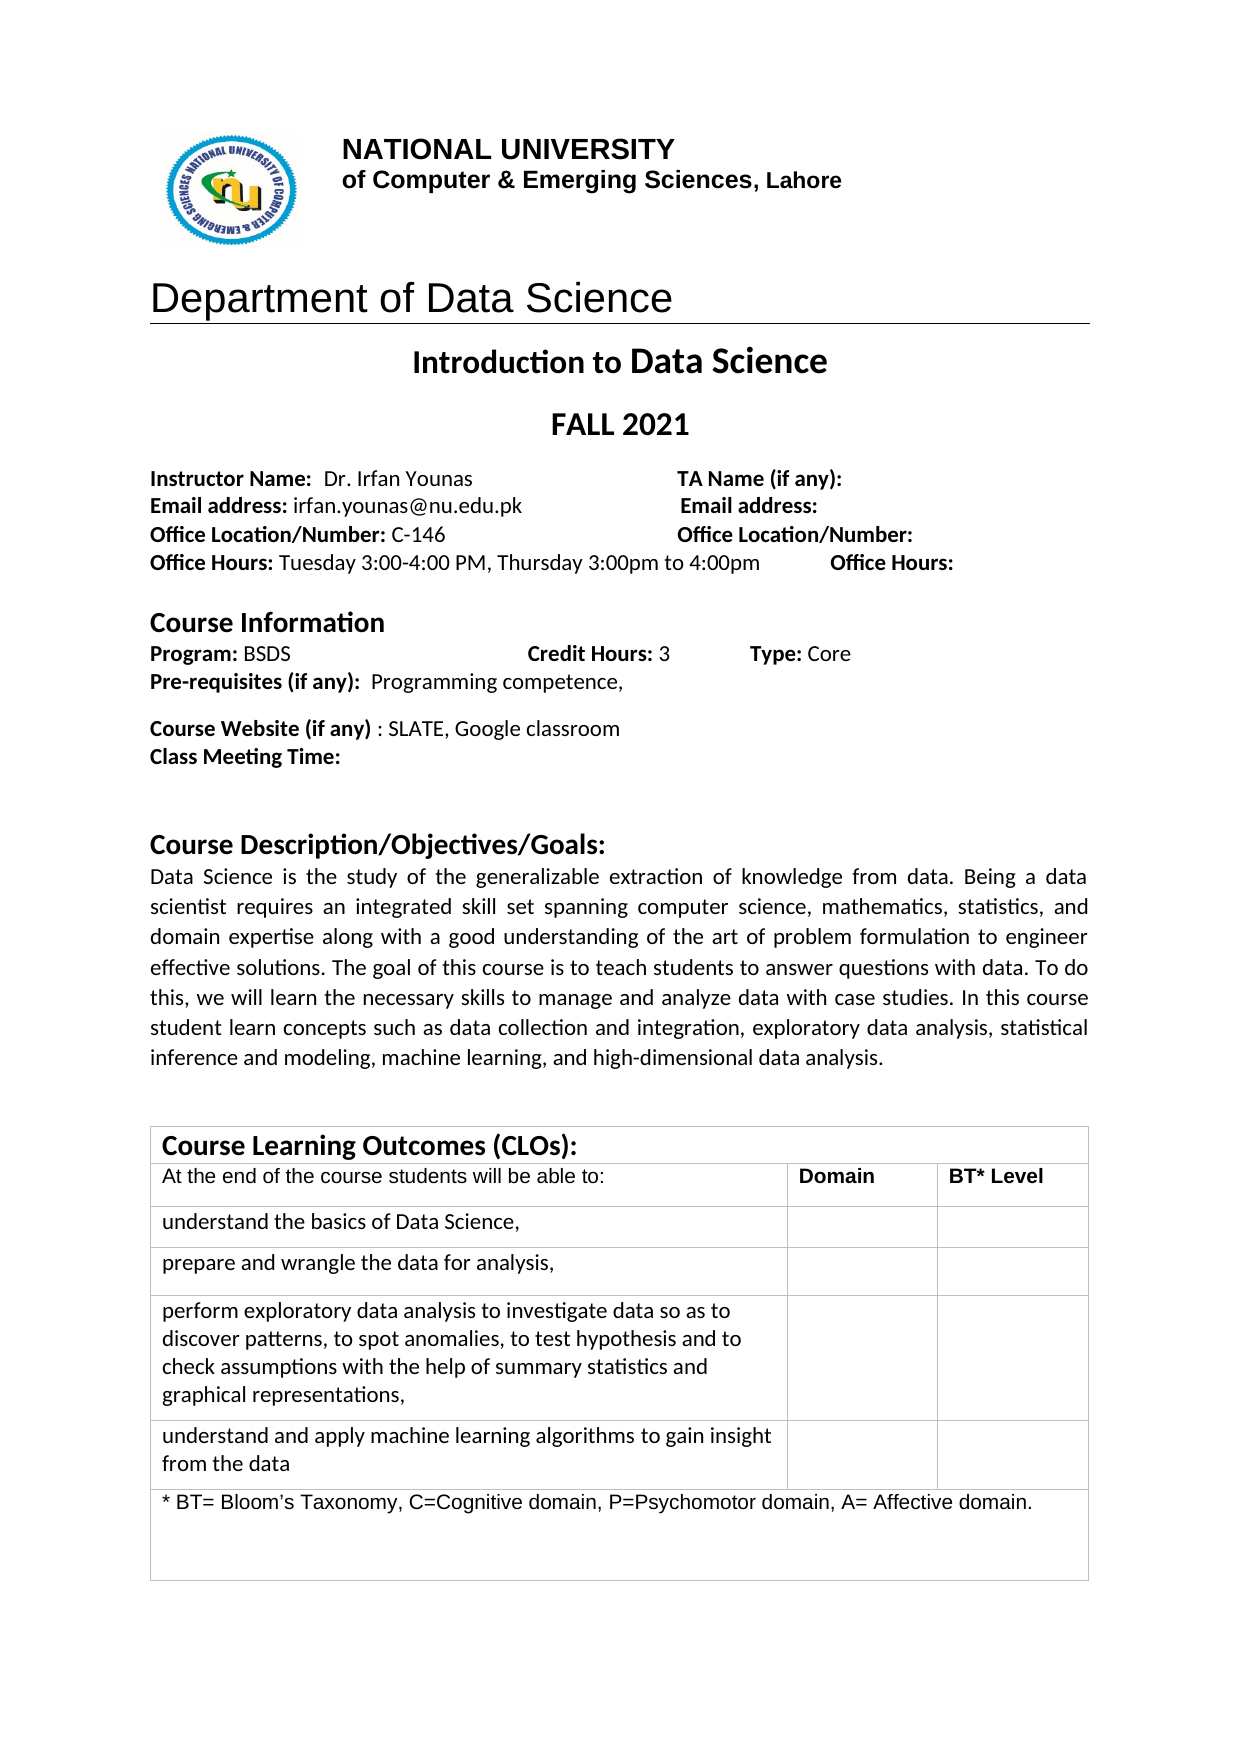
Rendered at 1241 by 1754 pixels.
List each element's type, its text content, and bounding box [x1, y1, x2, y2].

table_cell [788, 1421, 937, 1489]
table_cell BT* Level [938, 1164, 1088, 1206]
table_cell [151, 1490, 1088, 1579]
text Course Description/Objectives/Goals: [150, 826, 1090, 862]
table_header Course Learning Outcomes (CLOs): [151, 1127, 1088, 1162]
text Email address: irfan.younas@nu.edu.pk Email address: [150, 492, 1090, 520]
text Course Website (if any) : SLATE, Google classroom [150, 714, 1090, 742]
text Pre-requisites (if any): Programming competence, [150, 667, 1090, 695]
table_cell [788, 1296, 937, 1420]
text Class Meeting Time: [150, 742, 1090, 770]
text Program: BSDS Credit Hours: 3 Type: Core [150, 639, 1090, 667]
text Course Information [150, 604, 1090, 639]
table_cell perform exploratory data analysis to investigate data so as to discover patterns, to spot anomalies, to test hypothesis and to check assumptions with the help of summary statistics and graphical representations, [151, 1296, 787, 1420]
text Data Science is the study of the generalizable extraction of knowledge from data. Being a data scientist requires an integrated skill set spanning computer science, mathematics, statistics, and domain expertise along with a good understanding of the art of problem formulation to engineer effective solutions. The goal of this course is to teach students to answer questions with data. To do this, we will learn the necessary skills to manage and analyze data with case studies. In this course student learn concepts such as data collection and integration, exploratory data analysis, statistical inference and modeling, machine learning, and high-dimensional data analysis. [150, 862, 1090, 1071]
table_cell [938, 1248, 1088, 1295]
text FALL 2021 [150, 403, 1090, 444]
table_cell understand and apply machine learning algorithms to gain insight from the data [151, 1421, 787, 1489]
table_header NATIONAL UNIVERSITY of Computer & Emerging Sciences, Lahore [330, 132, 1090, 273]
table_cell [938, 1421, 1088, 1489]
picture [161, 132, 301, 249]
table_cell [938, 1296, 1088, 1420]
text Department of Data Science [150, 273, 1090, 323]
table_cell understand the basics of Data Science, [151, 1207, 787, 1247]
text Office Location/Number: C-146 Office Location/Number: [150, 520, 1090, 548]
table_cell At the end of the course students will be able to: [151, 1164, 787, 1206]
table_cell [788, 1207, 937, 1247]
table_cell Domain [788, 1164, 937, 1206]
text Instructor Name: Dr. Irfan Younas TA Name (if any): [150, 464, 1090, 492]
table_cell [938, 1207, 1088, 1247]
table_header [150, 132, 330, 273]
text Office Hours: Tuesday 3:00-4:00 PM, Thursday 3:00pm to 4:00pm Office Hours: [150, 548, 1090, 576]
table_cell prepare and wrangle the data for analysis, [151, 1248, 787, 1295]
table_cell [788, 1248, 937, 1295]
text Introduction to Data Science [150, 337, 1090, 383]
